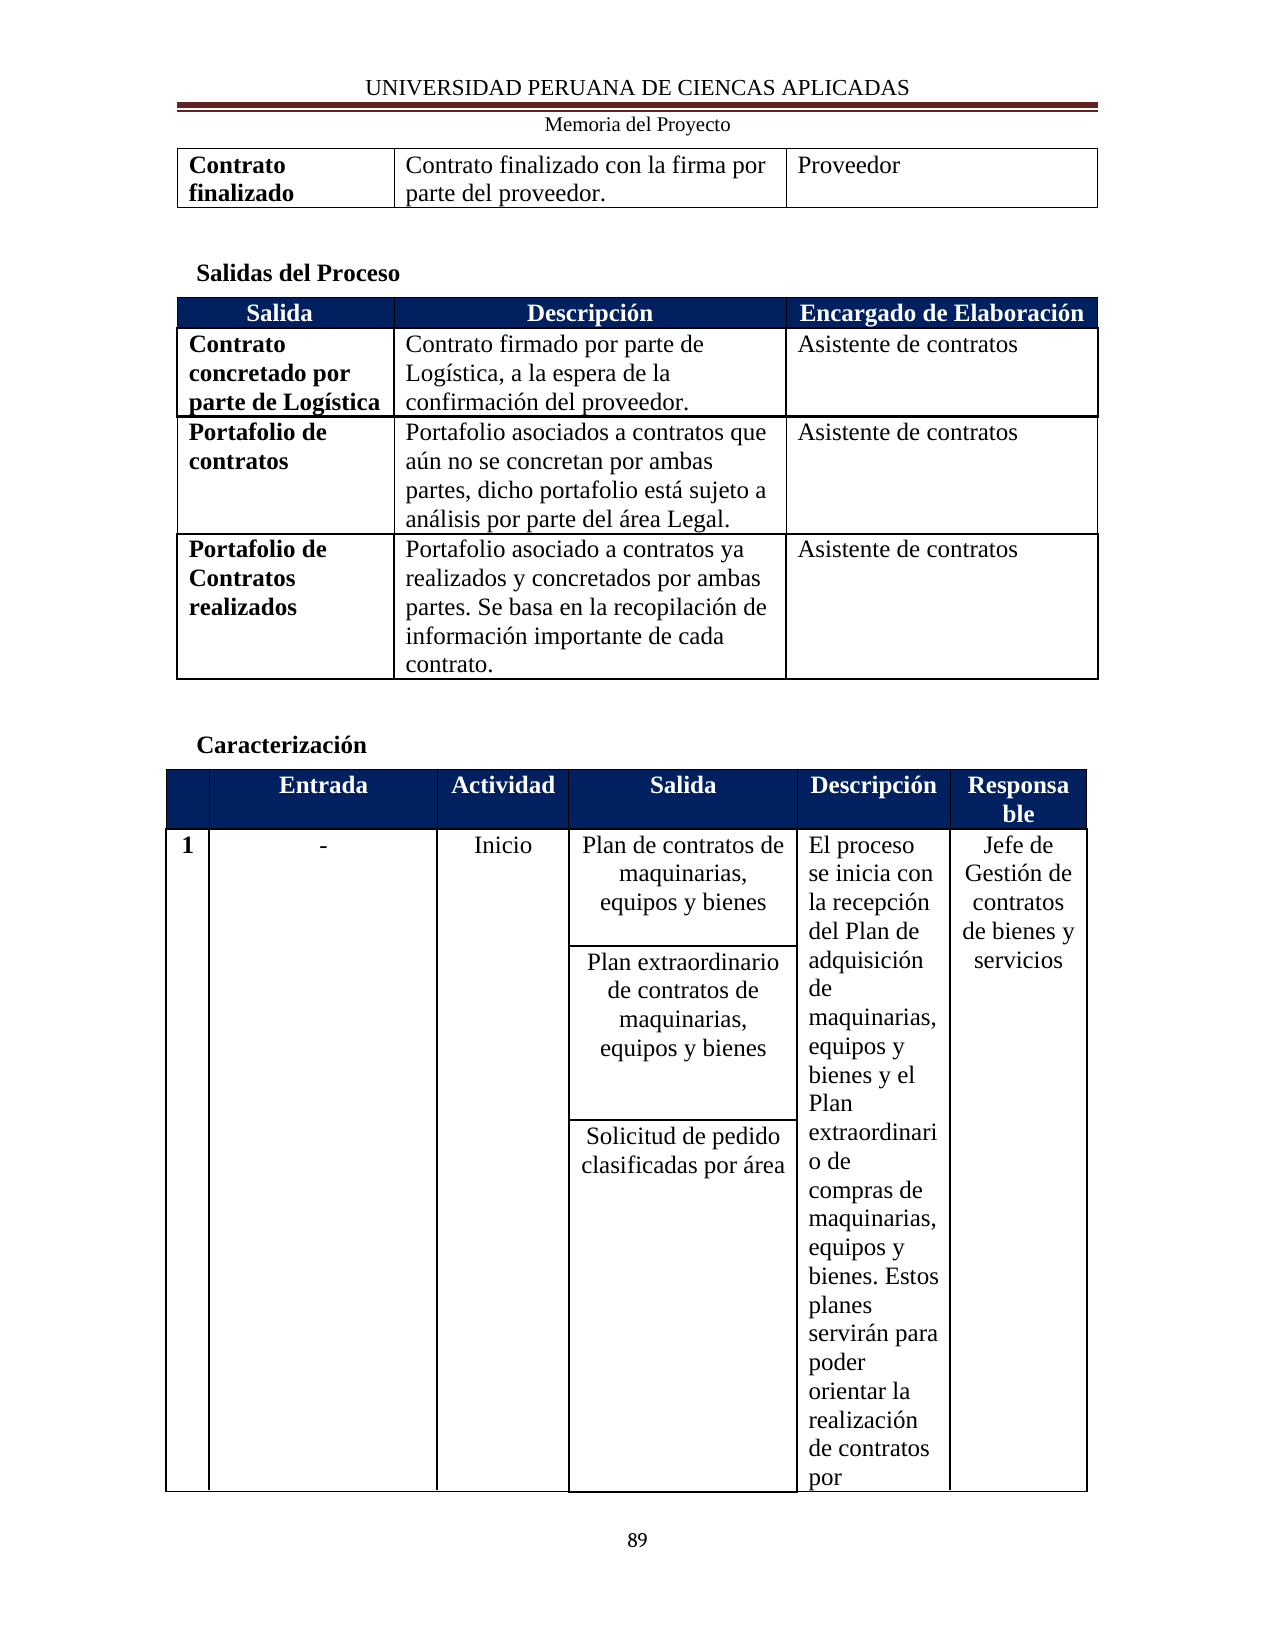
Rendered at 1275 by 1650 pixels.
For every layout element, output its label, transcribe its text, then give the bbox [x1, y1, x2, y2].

table_header Actividad [438, 770, 568, 828]
text Caracterización [196, 730, 1098, 759]
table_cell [570, 1121, 796, 1491]
table_cell Portafolio asociado a contratos ya realizados y concretados por ambas partes. Se basa en la recopilación de información importante de cada contrato. [395, 535, 785, 678]
table_cell Asistente de contratos [787, 418, 1097, 532]
table_header Descripción [395, 298, 786, 327]
table_cell Contrato finalizado con la firma por parte del proveedor. [395, 149, 786, 207]
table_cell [950, 830, 1086, 1491]
table_header Encargado de Elaboración [787, 298, 1097, 327]
text Salidas del Proceso [196, 258, 1098, 287]
table_header [167, 770, 209, 828]
table_cell 1 [167, 830, 209, 1491]
table_cell - [209, 830, 437, 1491]
table_cell Proveedor [787, 149, 1097, 207]
table_cell Portafolio de Contratos realizados [178, 535, 393, 678]
table_header Responsable [951, 770, 1086, 828]
table_header Descripción [798, 770, 950, 828]
table_cell Asistente de contratos [787, 535, 1097, 678]
table_cell Asistente de contratos [787, 329, 1097, 415]
table_cell El proceso se inicia con la recepción del Plan de adquisición de maquinarias, equipos y bienes y el Plan extraordinario de compras de maquinarias, equipos y bienes. Estos planes servirán para poder orientar la realización de contratos por asistente, así como informar el detalle de cada contrato a realizar. [798, 830, 950, 1491]
table_cell Inicio [437, 830, 568, 1491]
table_header Entrada [210, 770, 437, 828]
table_header Salida [569, 770, 797, 828]
table_cell Plan de contratos de maquinarias, equipos y bienes [570, 830, 796, 945]
table_cell Contrato concretado por parte de Logística [178, 329, 393, 415]
table_cell Plan extraordinario de contratos de maquinarias, equipos y bienes [570, 947, 796, 1119]
table_header Salida [178, 298, 394, 327]
table_cell Portafolio asociados a contratos que aún no se concretan por ambas partes, dicho portafolio está sujeto a análisis por parte del área Legal. [395, 418, 786, 532]
table_cell Contrato firmado por parte de Logística, a la espera de la confirmación del proveedor. [395, 329, 785, 415]
table_cell Portafolio de contratos [178, 418, 394, 532]
table_cell Contrato finalizado [178, 149, 394, 207]
